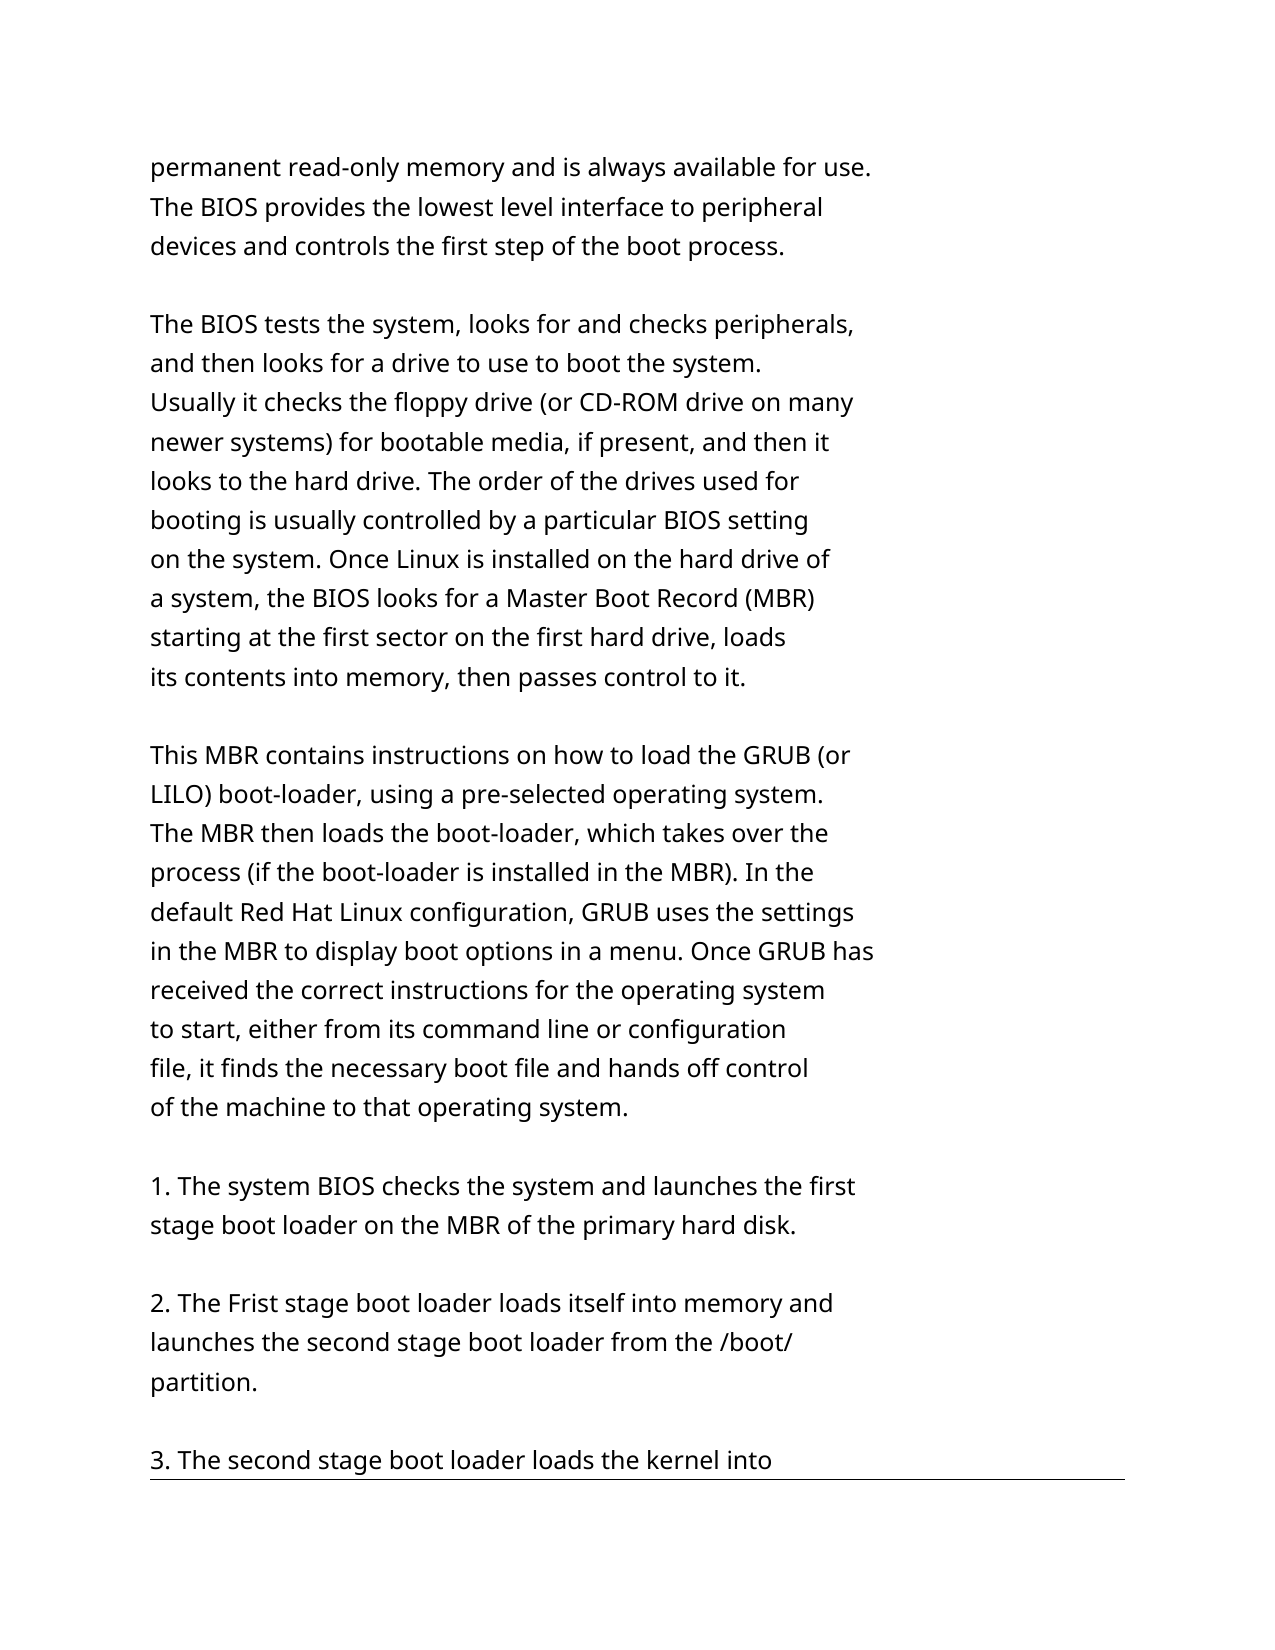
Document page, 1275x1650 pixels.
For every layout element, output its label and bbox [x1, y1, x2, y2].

text [150, 150, 1125, 1479]
